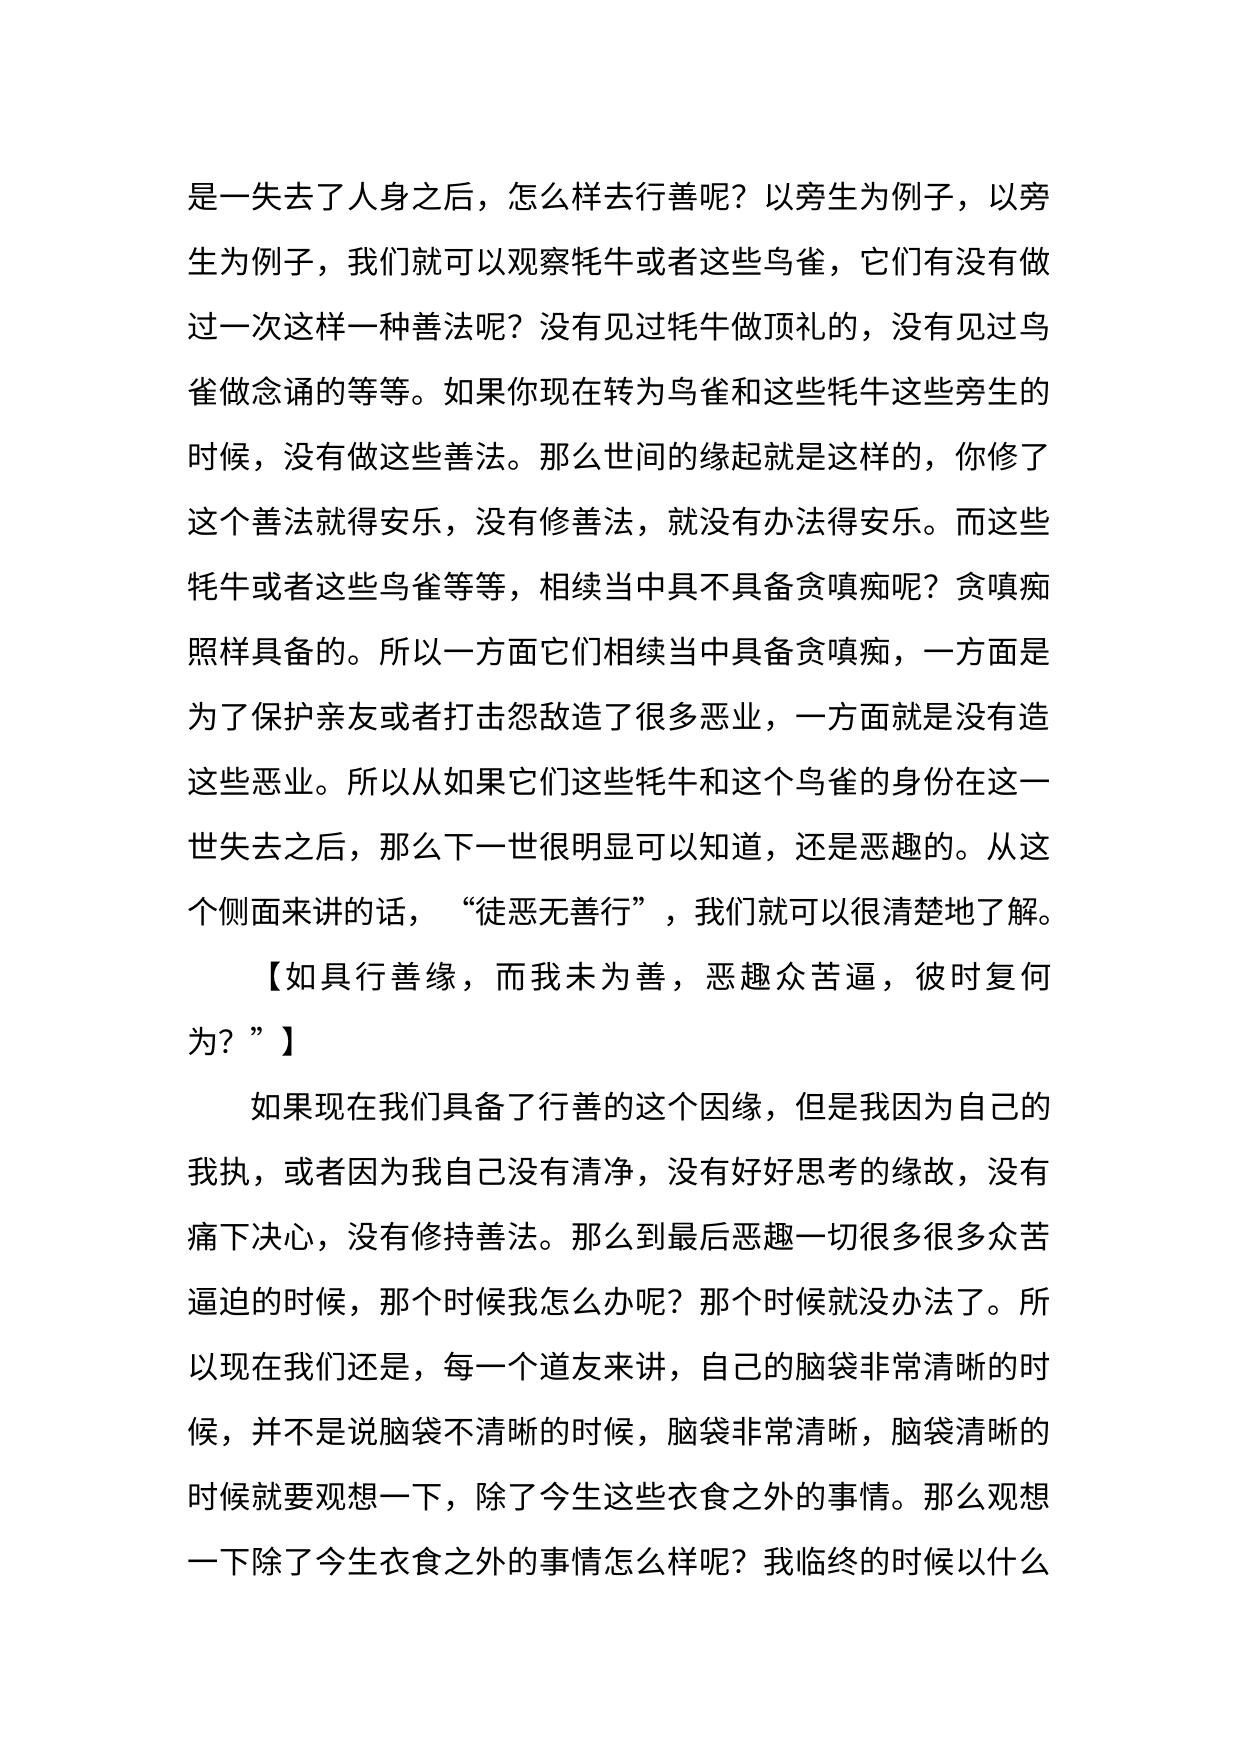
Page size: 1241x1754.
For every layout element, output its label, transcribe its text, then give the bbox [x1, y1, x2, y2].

text 【如具行善缘，而我未为善，恶趣众苦逼，彼时复何为？”】 [187, 942, 1053, 1072]
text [187, 1072, 1053, 1592]
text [187, 162, 1053, 942]
